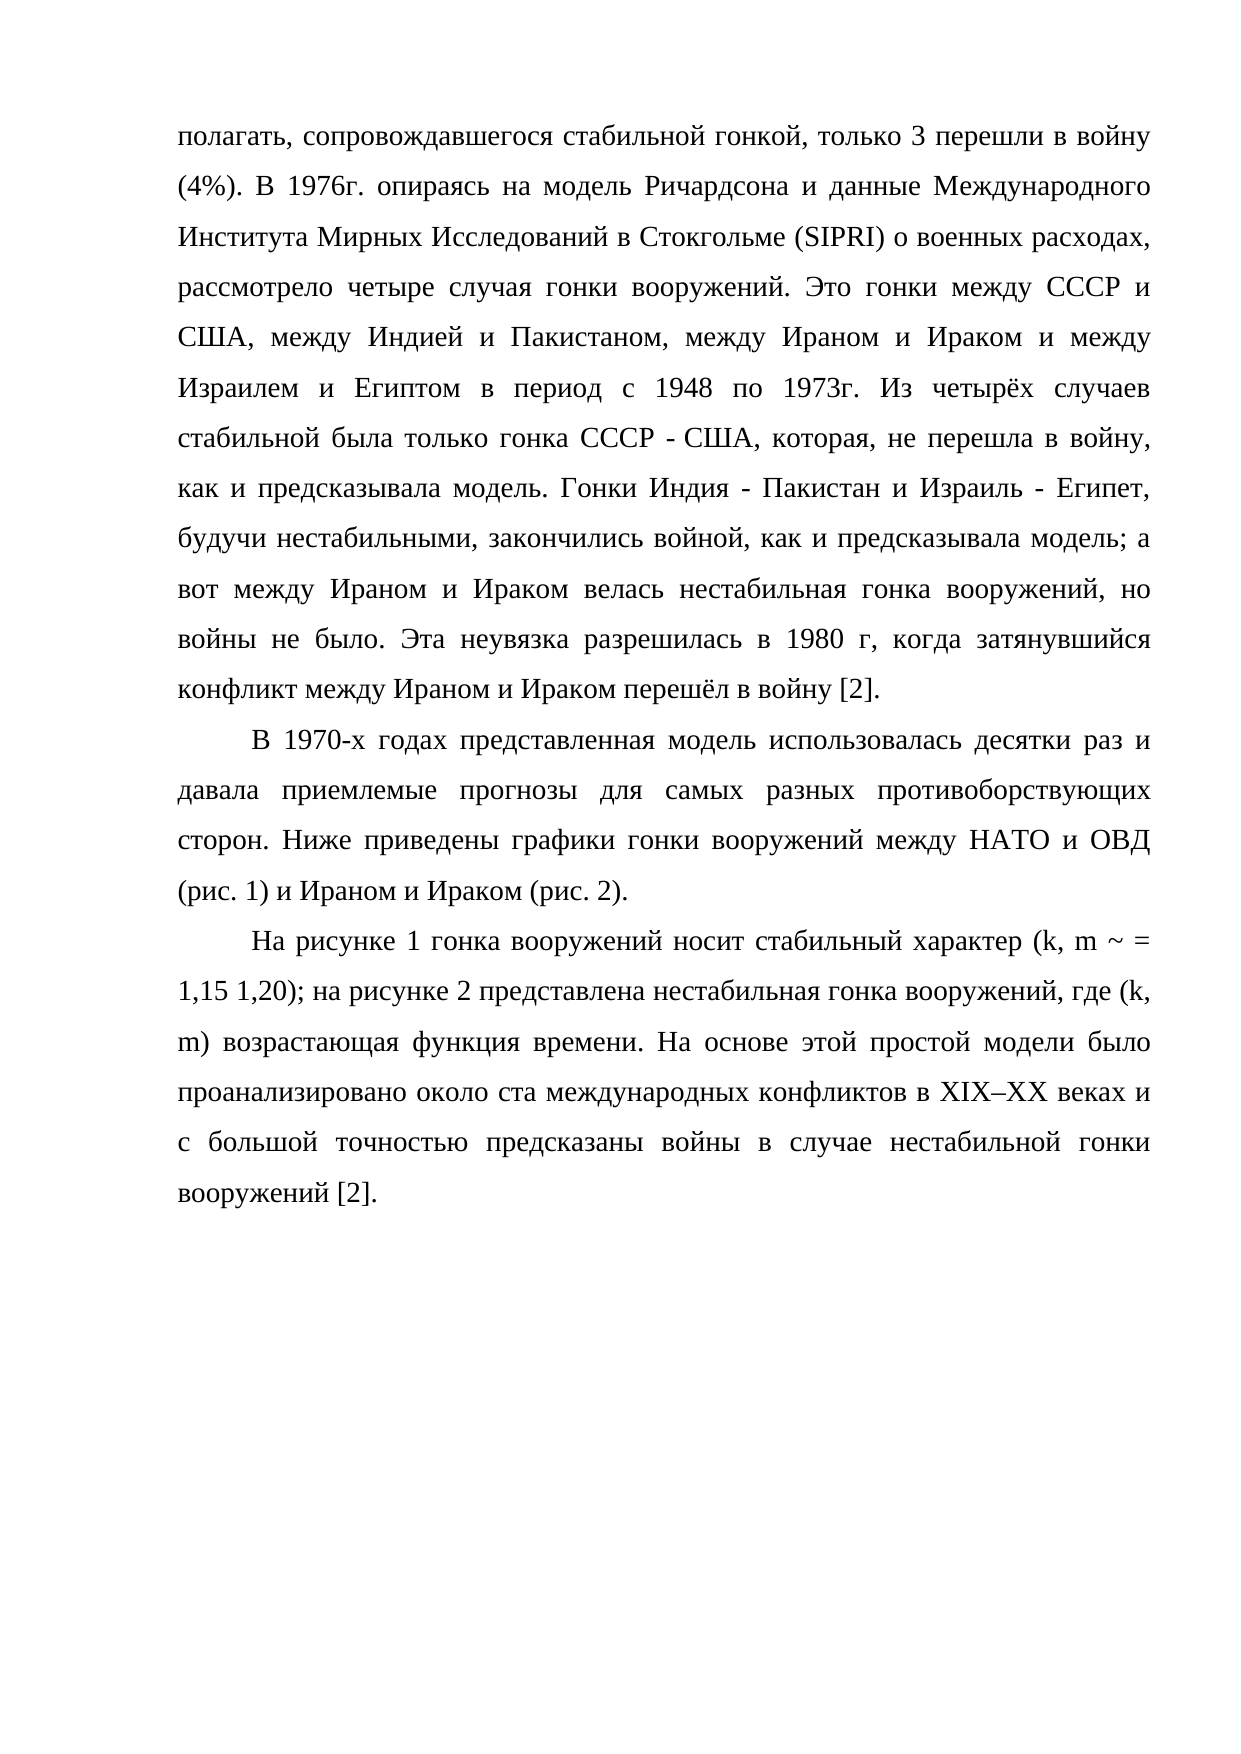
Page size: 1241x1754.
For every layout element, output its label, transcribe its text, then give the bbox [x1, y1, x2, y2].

text В 1970-х годах представленная модель использовалась десятки раз и давала приемлемые прогнозы для самых разных противоборствующих сторон. Ниже приведены графики гонки вооружений между НАТО и ОВД (рис. 1) и Ираном и Ираком (рис. 2). [177, 722, 1152, 906]
text На рисунке 1 гонка вооружений носит стабильный характер (k, m ~ = 1,15 1,20); на рисунке 2 представлена нестабильная гонка вооружений, где (k, m) возрастающая функция времени. На основе этой простой модели было проанализировано около ста международных конфликтов в XIX–XX веках и с большой точностью предсказаны войны в случае нестабильной гонки вооружений [2]. [177, 923, 1152, 1208]
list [177, 118, 1152, 705]
